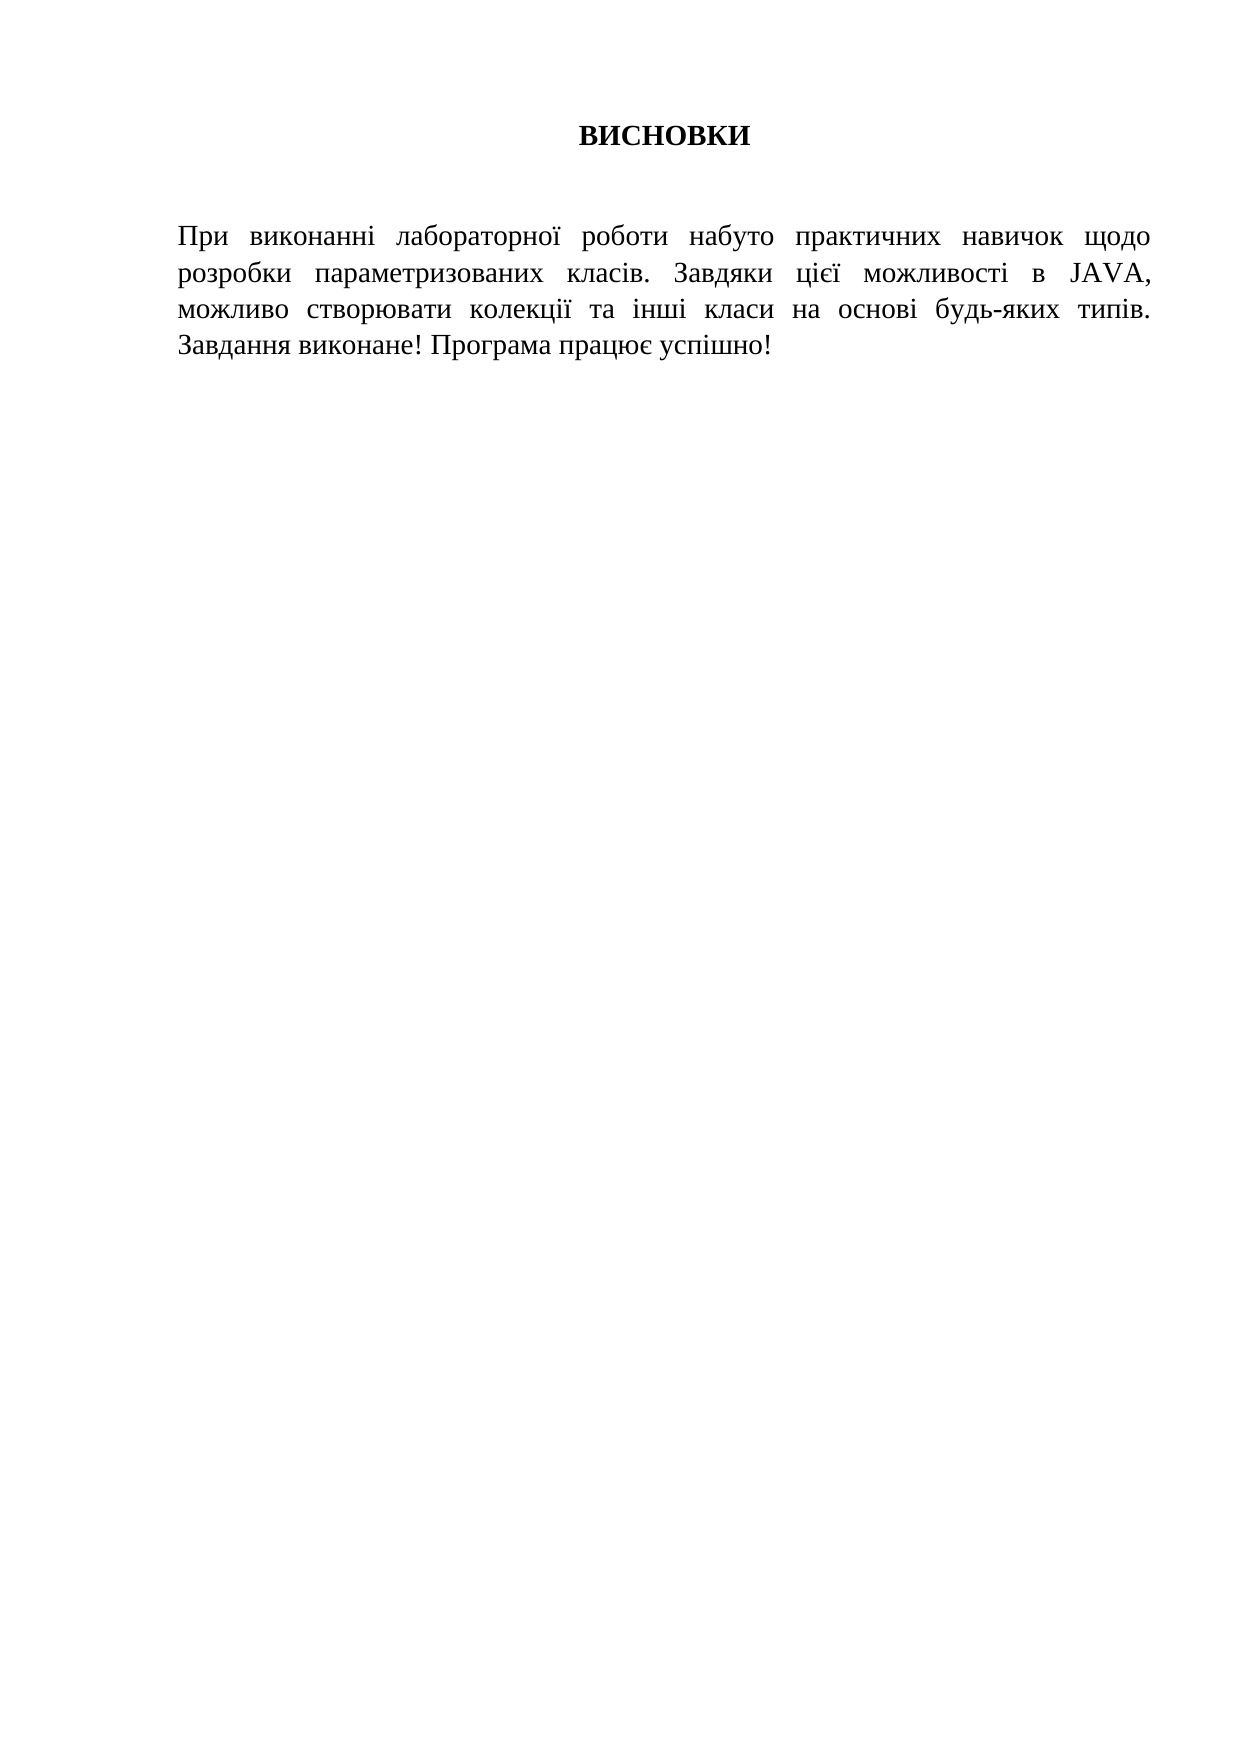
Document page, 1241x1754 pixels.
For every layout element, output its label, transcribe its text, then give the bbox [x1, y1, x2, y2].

text При виконанні лабораторної роботи набуто практичних навичок щодо розробки параметризованих класів. Завдяки цієї можливості в JAVA, можливо створювати колекції та інші класи на основі будь-яких типів. Завдання виконане! Програма працює успішно! [177, 218, 1152, 361]
text ВИСНОВКИ [177, 118, 1152, 152]
